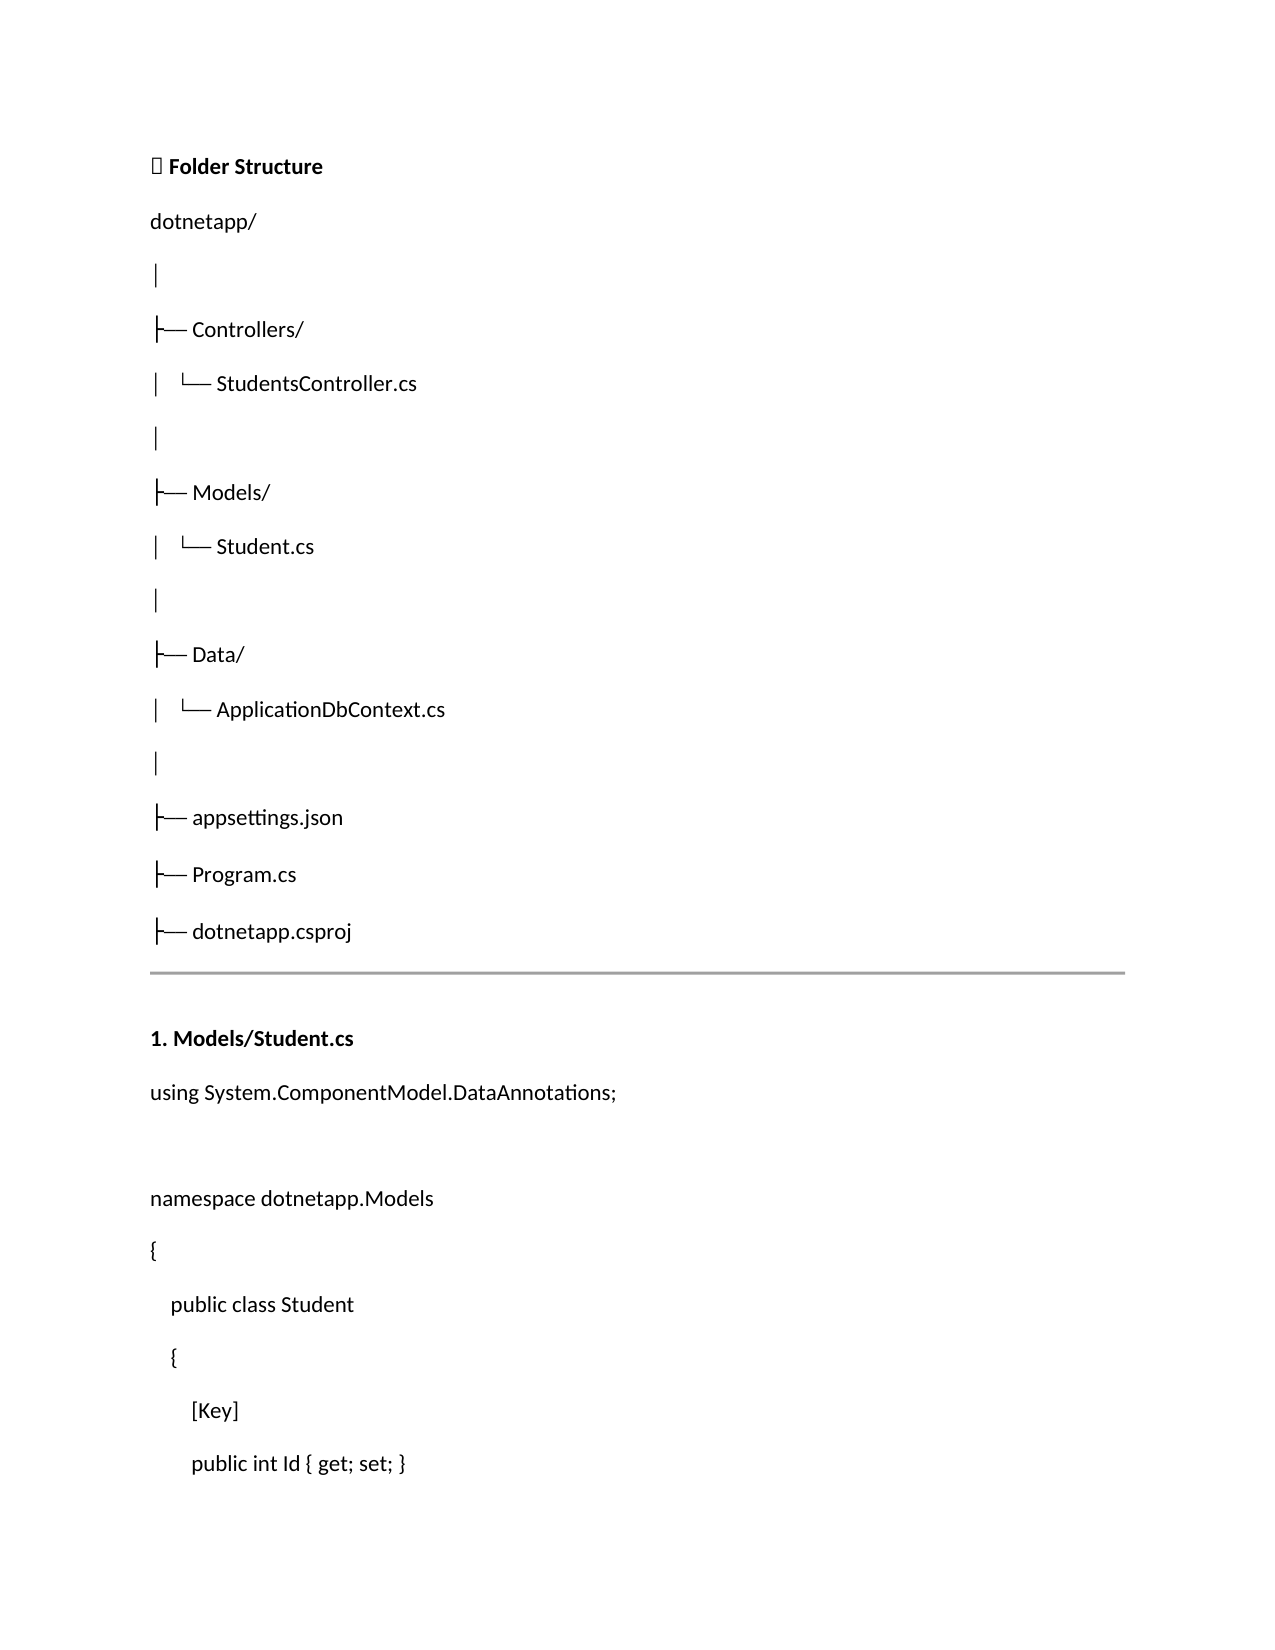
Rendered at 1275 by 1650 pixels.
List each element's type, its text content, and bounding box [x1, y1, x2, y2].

text { [150, 1237, 1125, 1265]
text ├── Models/ [150, 476, 1125, 507]
text │ └── StudentsController.cs [150, 369, 1125, 398]
text │ [150, 748, 1125, 776]
text 1. Models/Student.cs [150, 1024, 1125, 1053]
text ├── dotnetapp.csproj [150, 915, 1125, 946]
text public class Student [150, 1290, 1125, 1318]
text ├── Controllers/ [150, 313, 1125, 344]
text 📂 Folder Structure [150, 150, 1125, 181]
text │ └── Student.cs [150, 532, 1125, 560]
text ├── Program.cs [150, 858, 1125, 889]
text ├── Data/ [150, 638, 1125, 670]
text [Key] [150, 1396, 1125, 1424]
text namespace dotnetapp.Models [150, 1184, 1125, 1212]
text using System.ComponentModel.DataAnnotations; [150, 1078, 1125, 1106]
text │ [150, 585, 1125, 613]
text │ [150, 260, 1125, 288]
text ├── appsettings.json [150, 801, 1125, 832]
text │ └── ApplicationDbContext.cs [150, 695, 1125, 723]
text { [150, 1343, 1125, 1371]
text dotnetapp/ [150, 207, 1125, 235]
text │ [150, 423, 1125, 451]
text public int Id { get; set; } [150, 1449, 1125, 1477]
